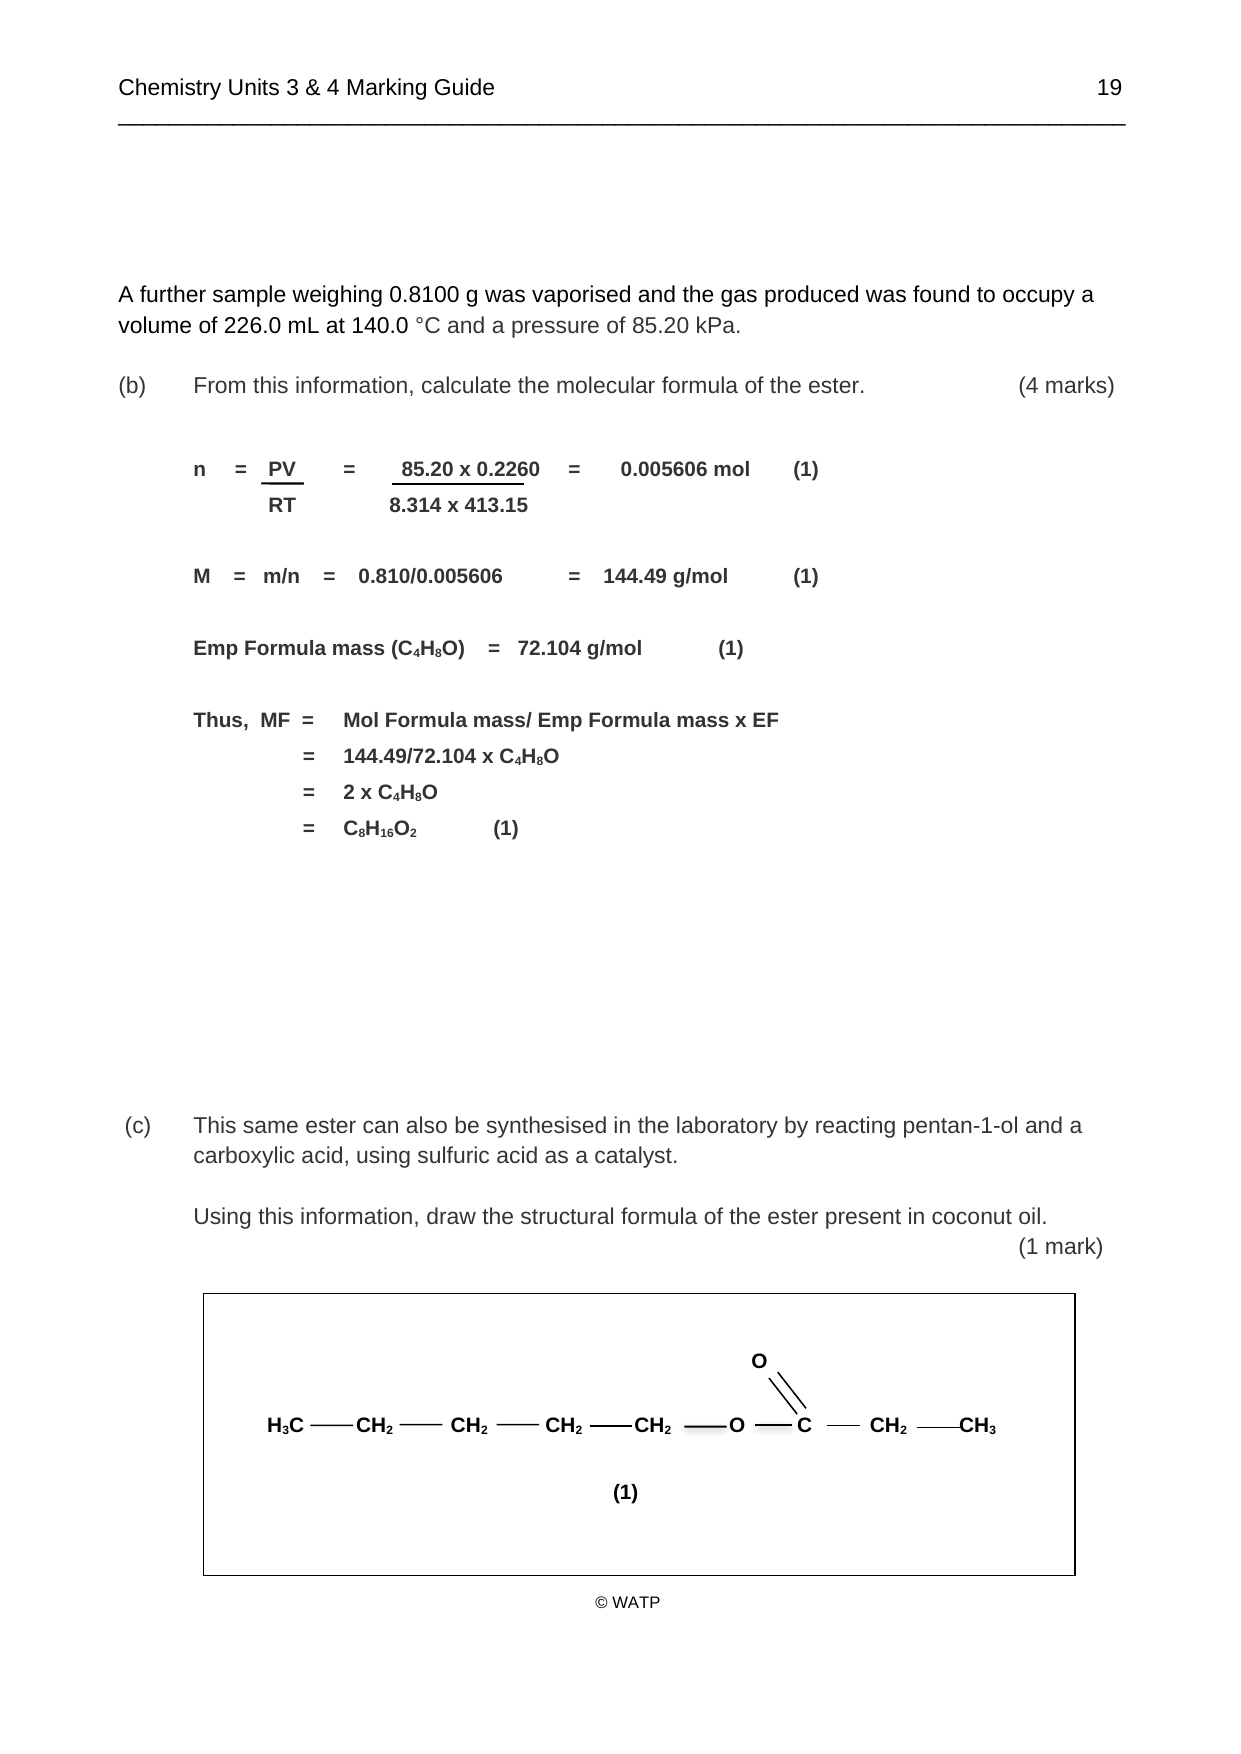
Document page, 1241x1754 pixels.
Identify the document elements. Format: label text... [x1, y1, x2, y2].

text Thus, MF = Mol Formula mass/ Emp Formula mass x EF [118, 708, 1137, 732]
text M = m/n = 0.810/0.005606 = 144.49 g/mol (1) [118, 564, 1137, 588]
text Emp Formula mass (C4H8O) = 72.104 g/mol (1) [118, 636, 1137, 660]
text (c) This same ester can also be synthesised in the laboratory by reacting pentan-1-ol and a carboxylic acid, using sulfuric acid as a catalyst. [118, 1112, 1137, 1169]
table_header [204, 1294, 1074, 1575]
text = 2 x C4H8O [118, 780, 1137, 804]
text Using this information, draw the structural formula of the ester present in coconut oil. (1 mark) [118, 1203, 1137, 1259]
text n = PV = 85.20 x 0.2260 = 0.005606 mol (1) [118, 456, 1137, 480]
text RT 8.314 x 413.15 [118, 492, 1137, 516]
text = C8H16O2 (1) [118, 816, 1137, 840]
text (b) From this information, calculate the molecular formula of the ester. (4 marks) [118, 372, 1137, 398]
text = 144.49/72.104 x C4H8O [118, 744, 1137, 768]
text A further sample weighing 0.8100 g was vaporised and the gas produced was found to occupy a volume of 226.0 mL at 140.0 °C and a pressure of 85.20 kPa. [118, 281, 1137, 338]
